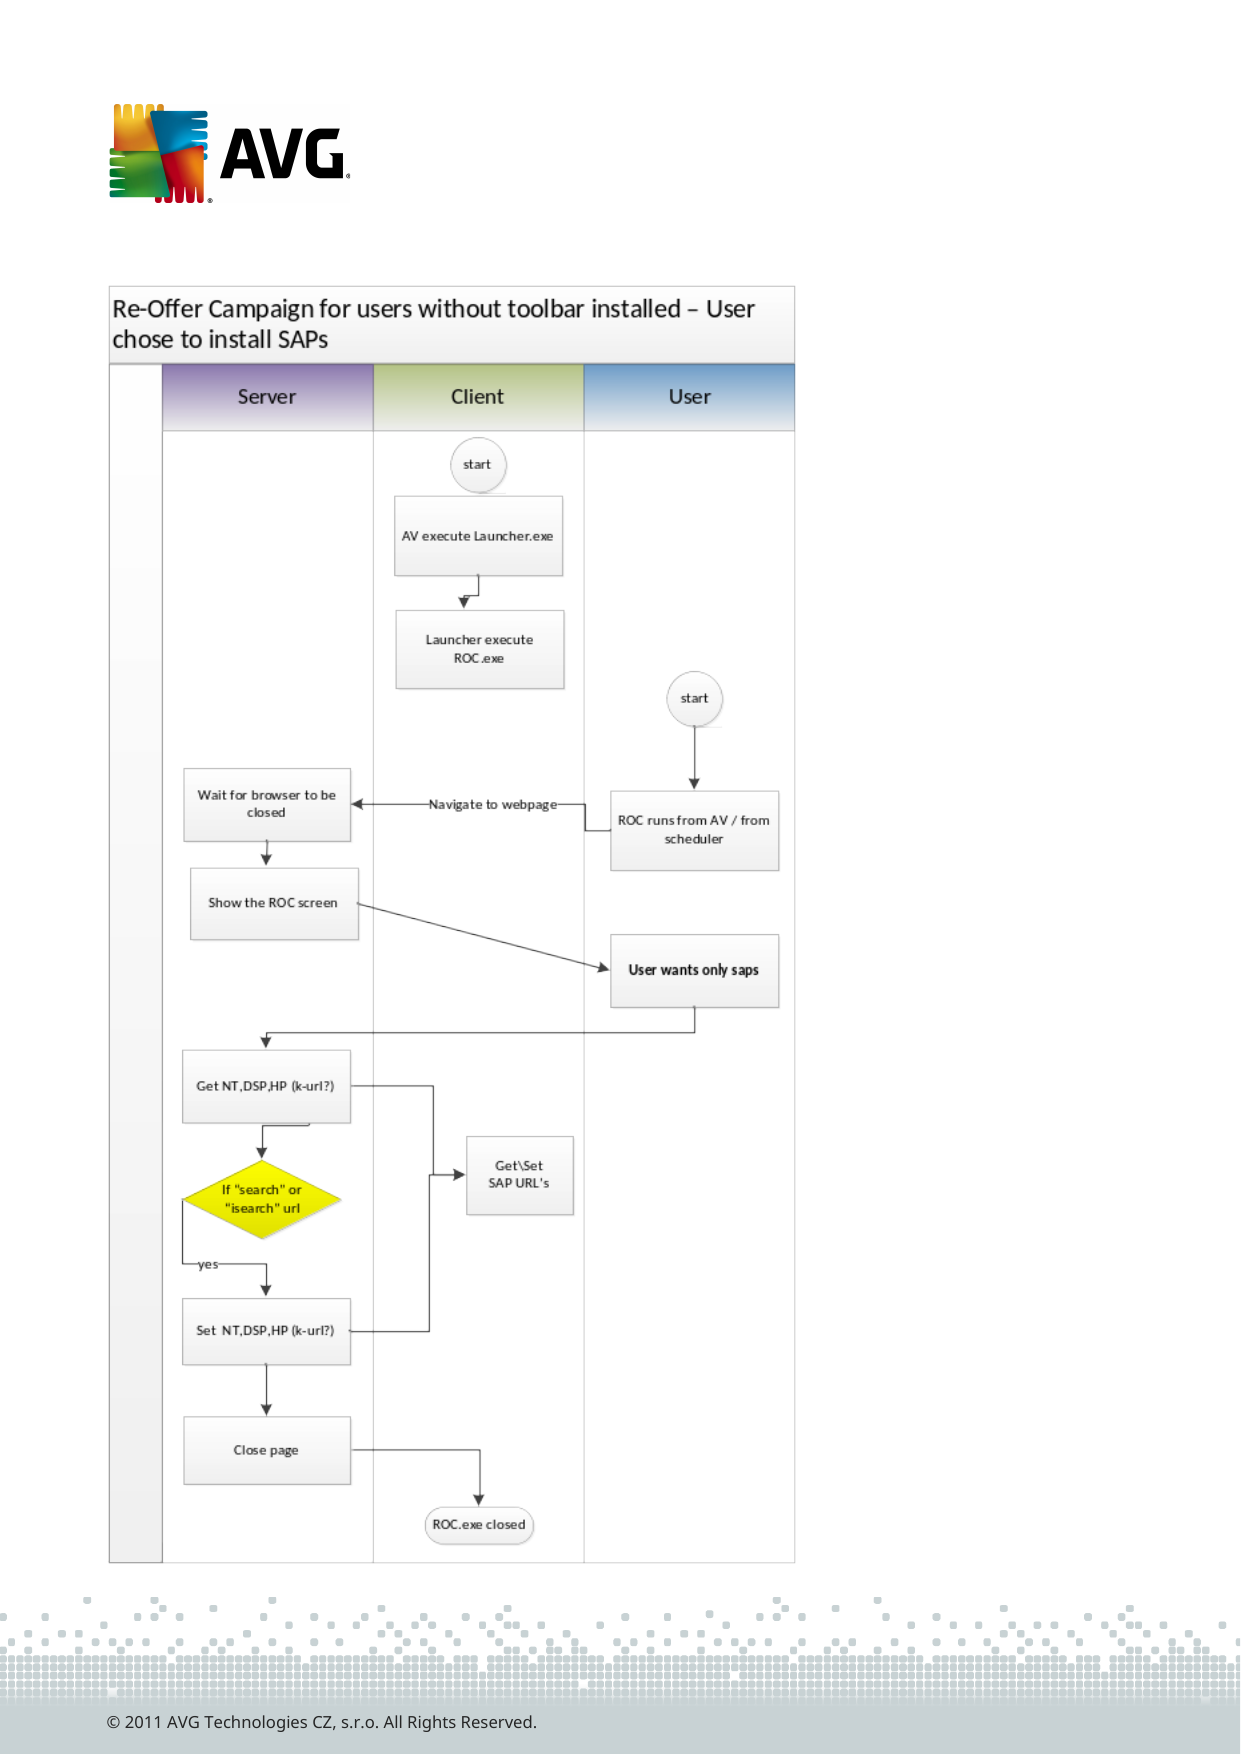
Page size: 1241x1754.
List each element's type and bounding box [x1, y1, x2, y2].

picture [109, 104, 351, 203]
picture [0, 1597, 1241, 1754]
